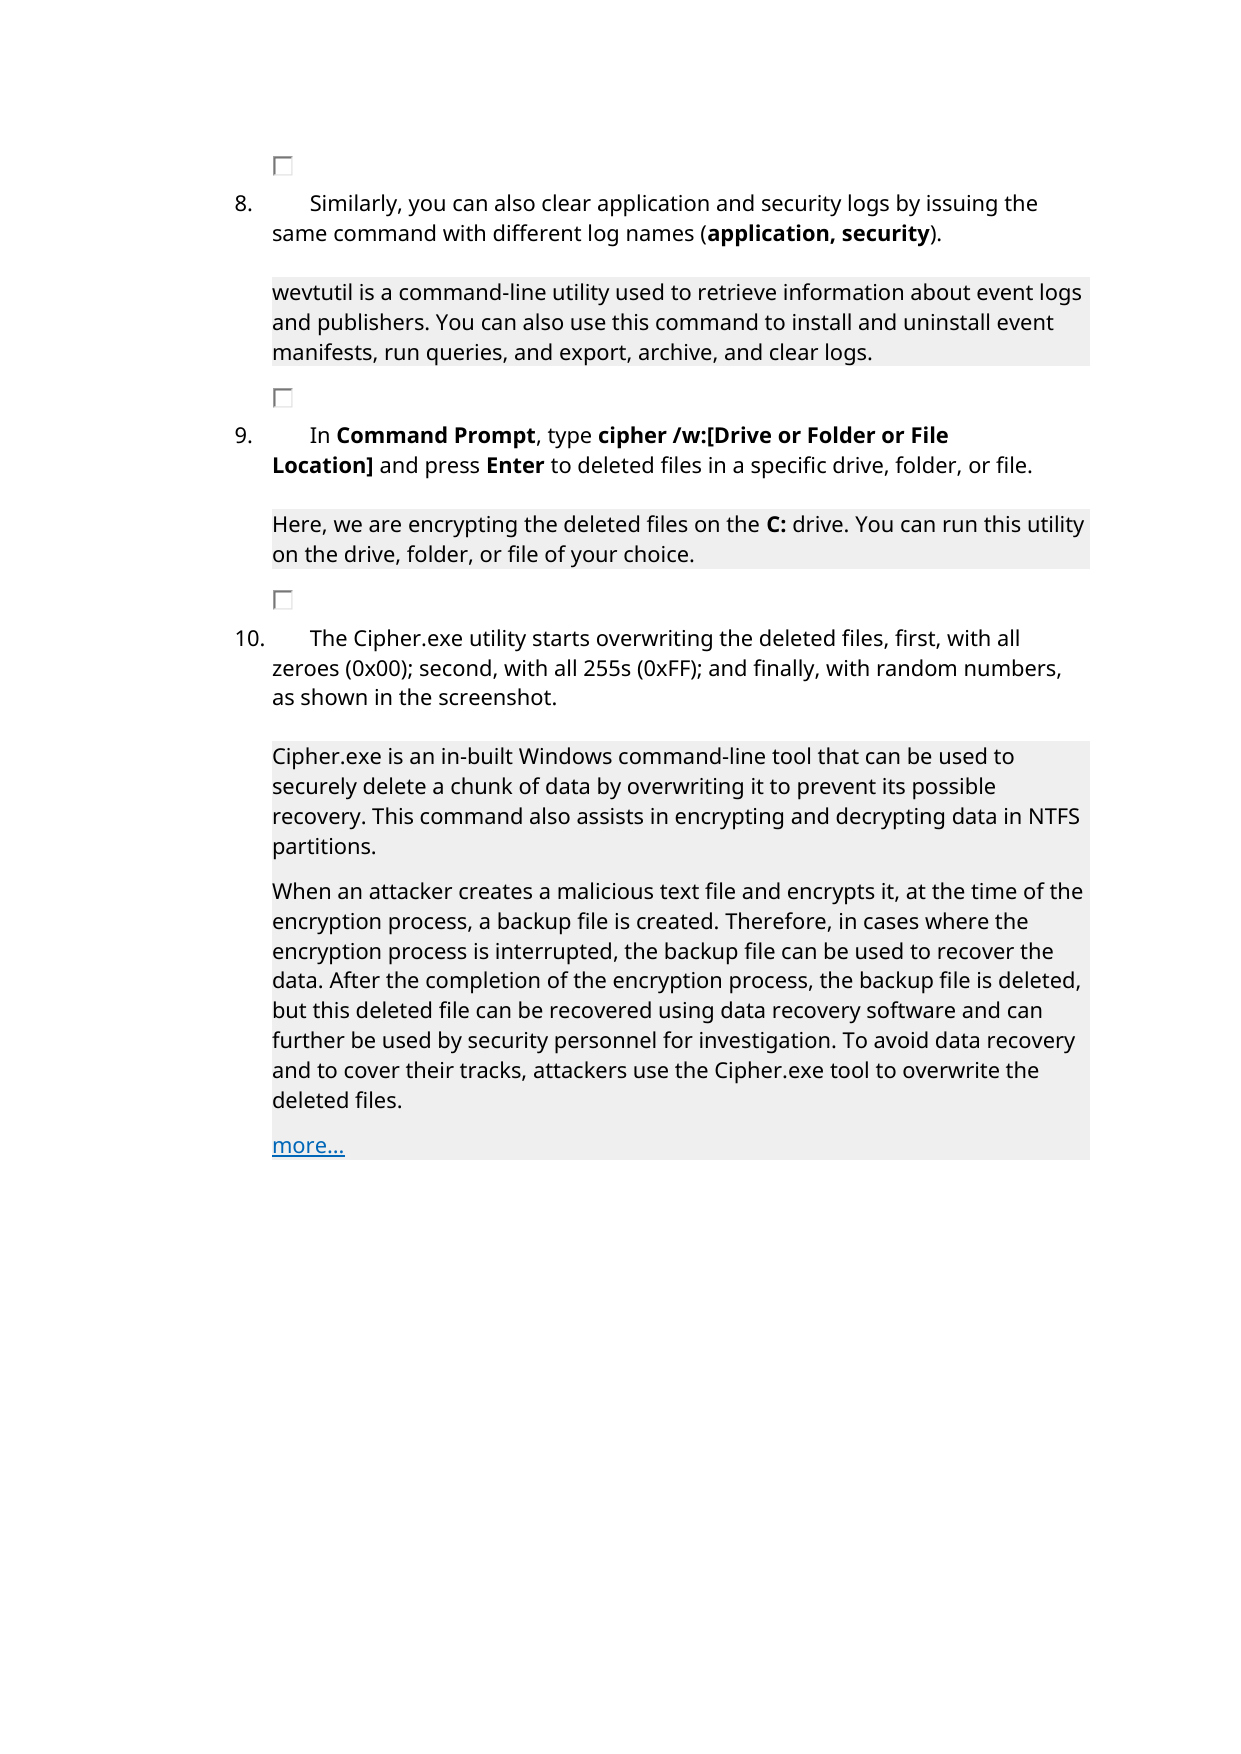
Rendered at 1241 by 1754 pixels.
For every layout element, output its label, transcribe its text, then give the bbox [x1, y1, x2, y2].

list In Command Prompt, type cipher /w:[Drive or Folder or File Location] and press Enter to deleted files in a specific drive, folder, or file. [234, 382, 1090, 480]
text wevtutil is a command-line utility used to retrieve information about event logs and publishers. You can also use this command to install and uninstall event manifests, run queries, and export, archive, and clear logs. [272, 277, 1090, 366]
text more... [272, 1130, 1090, 1160]
text Here, we are encrypting the deleted files on the C: drive. You can run this utility on the drive, folder, or file of your choice. [272, 509, 1090, 569]
text When an attacker creates a malicious text file and encrypts it, at the time of the encryption process, a backup file is created. Therefore, in cases where the encryption process is interrupted, the backup file can be used to recover the data. After the completion of the encryption process, the backup file is deleted, but this deleted file can be recovered using data recovery software and can further be used by security personnel for investigation. To avoid data recovery and to cover their tracks, attackers use the Cipher.exe tool to overwrite the deleted files. [272, 876, 1090, 1114]
list Similarly, you can also clear application and security logs by issuing the same command with different log names (application, security). [234, 150, 1090, 248]
text Cipher.exe is an in-built Windows command-line tool that can be used to securely delete a chunk of data by overwriting it to prevent its possible recovery. This command also assists in encrypting and decrypting data in NTFS partitions. [272, 741, 1090, 860]
list The Cipher.exe utility starts overwriting the deleted files, first, with all zeroes (0x00); second, with all 255s (0xFF); and finally, with random numbers, as shown in the screenshot. [234, 584, 1090, 712]
